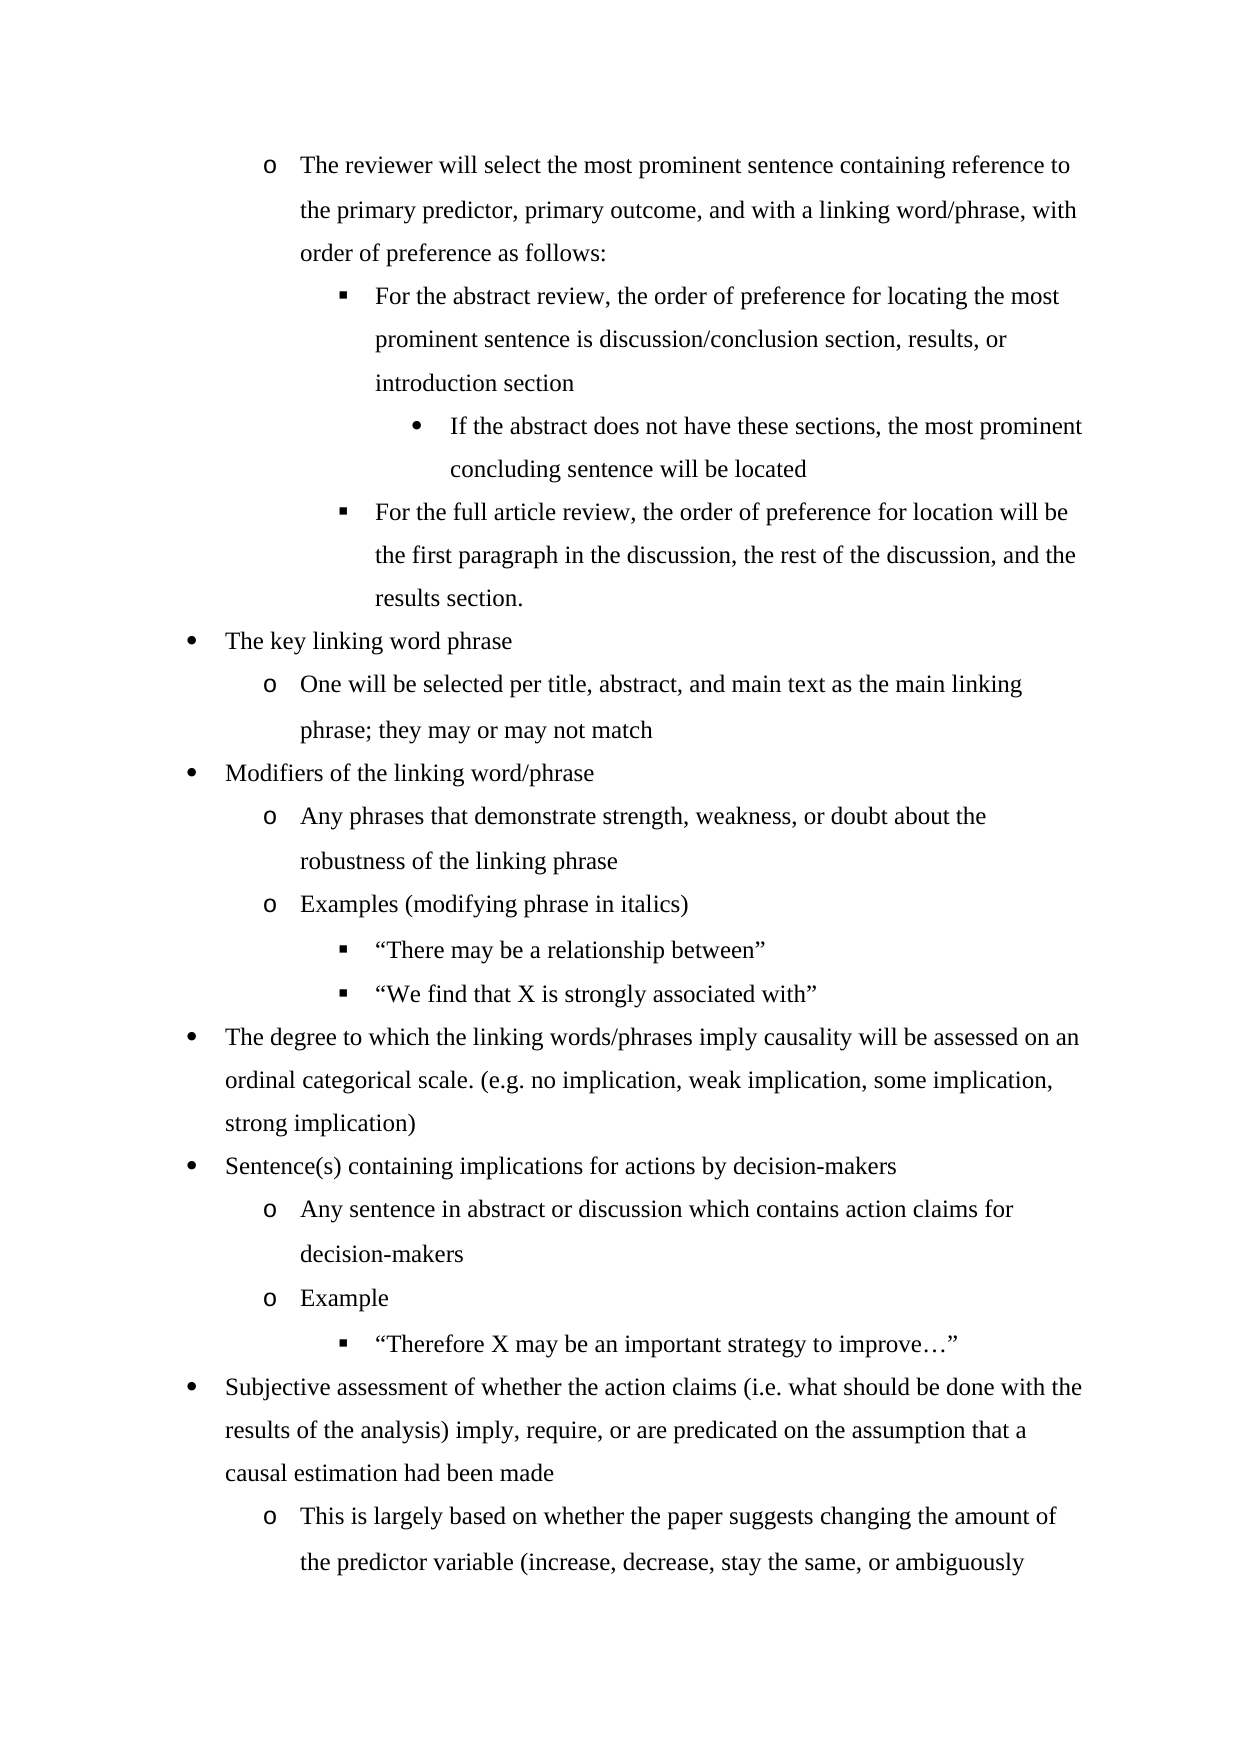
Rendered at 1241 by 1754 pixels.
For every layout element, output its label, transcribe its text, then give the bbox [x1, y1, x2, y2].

list Any sentence in abstract or discussion which contains action claims for decision-makers [262, 1194, 1090, 1268]
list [262, 1501, 1090, 1575]
list The reviewer will select the most prominent sentence containing reference to the primary predictor, primary outcome, and with a linking word/phrase, with order of preference as follows: [262, 150, 1090, 267]
list “Therefore X may be an important strategy to improve…” [337, 1329, 1090, 1358]
list Subjective assessment of whether the action claims (i.e. what should be done with the results of the analysis) imply, require, or are predicated on the assumption that a causal estimation had been made [187, 1372, 1090, 1487]
list For the abstract review, the order of preference for locating the most prominent sentence is discussion/conclusion section, results, or introduction section [337, 281, 1090, 396]
list The degree to which the linking words/phrases imply causality will be assessed on an ordinal categorical scale. (e.g. no implication, weak implication, some implication, strong implication) [187, 1022, 1090, 1137]
list “We find that X is strongly associated with” [337, 979, 1090, 1007]
list Example [262, 1283, 1090, 1313]
list Any phrases that demonstrate strength, weakness, or doubt about the robustness of the linking phrase [262, 801, 1090, 875]
list The key linking word phrase [187, 626, 1090, 655]
list Examples (modifying phrase in italics) [262, 889, 1090, 920]
list If the abstract does not have these sections, the most prominent concluding sentence will be located [412, 411, 1090, 483]
list “There may be a relationship between” [337, 936, 1090, 964]
list One will be selected per title, abstract, and main text as the main linking phrase; they may or may not match [262, 669, 1090, 743]
list Modifiers of the linking word/phrase [187, 758, 1090, 787]
list For the full article review, the order of preference for location will be the first paragraph in the discussion, the rest of the discussion, and the results section. [337, 497, 1090, 612]
list Sentence(s) containing implications for actions by decision-makers [187, 1151, 1090, 1180]
